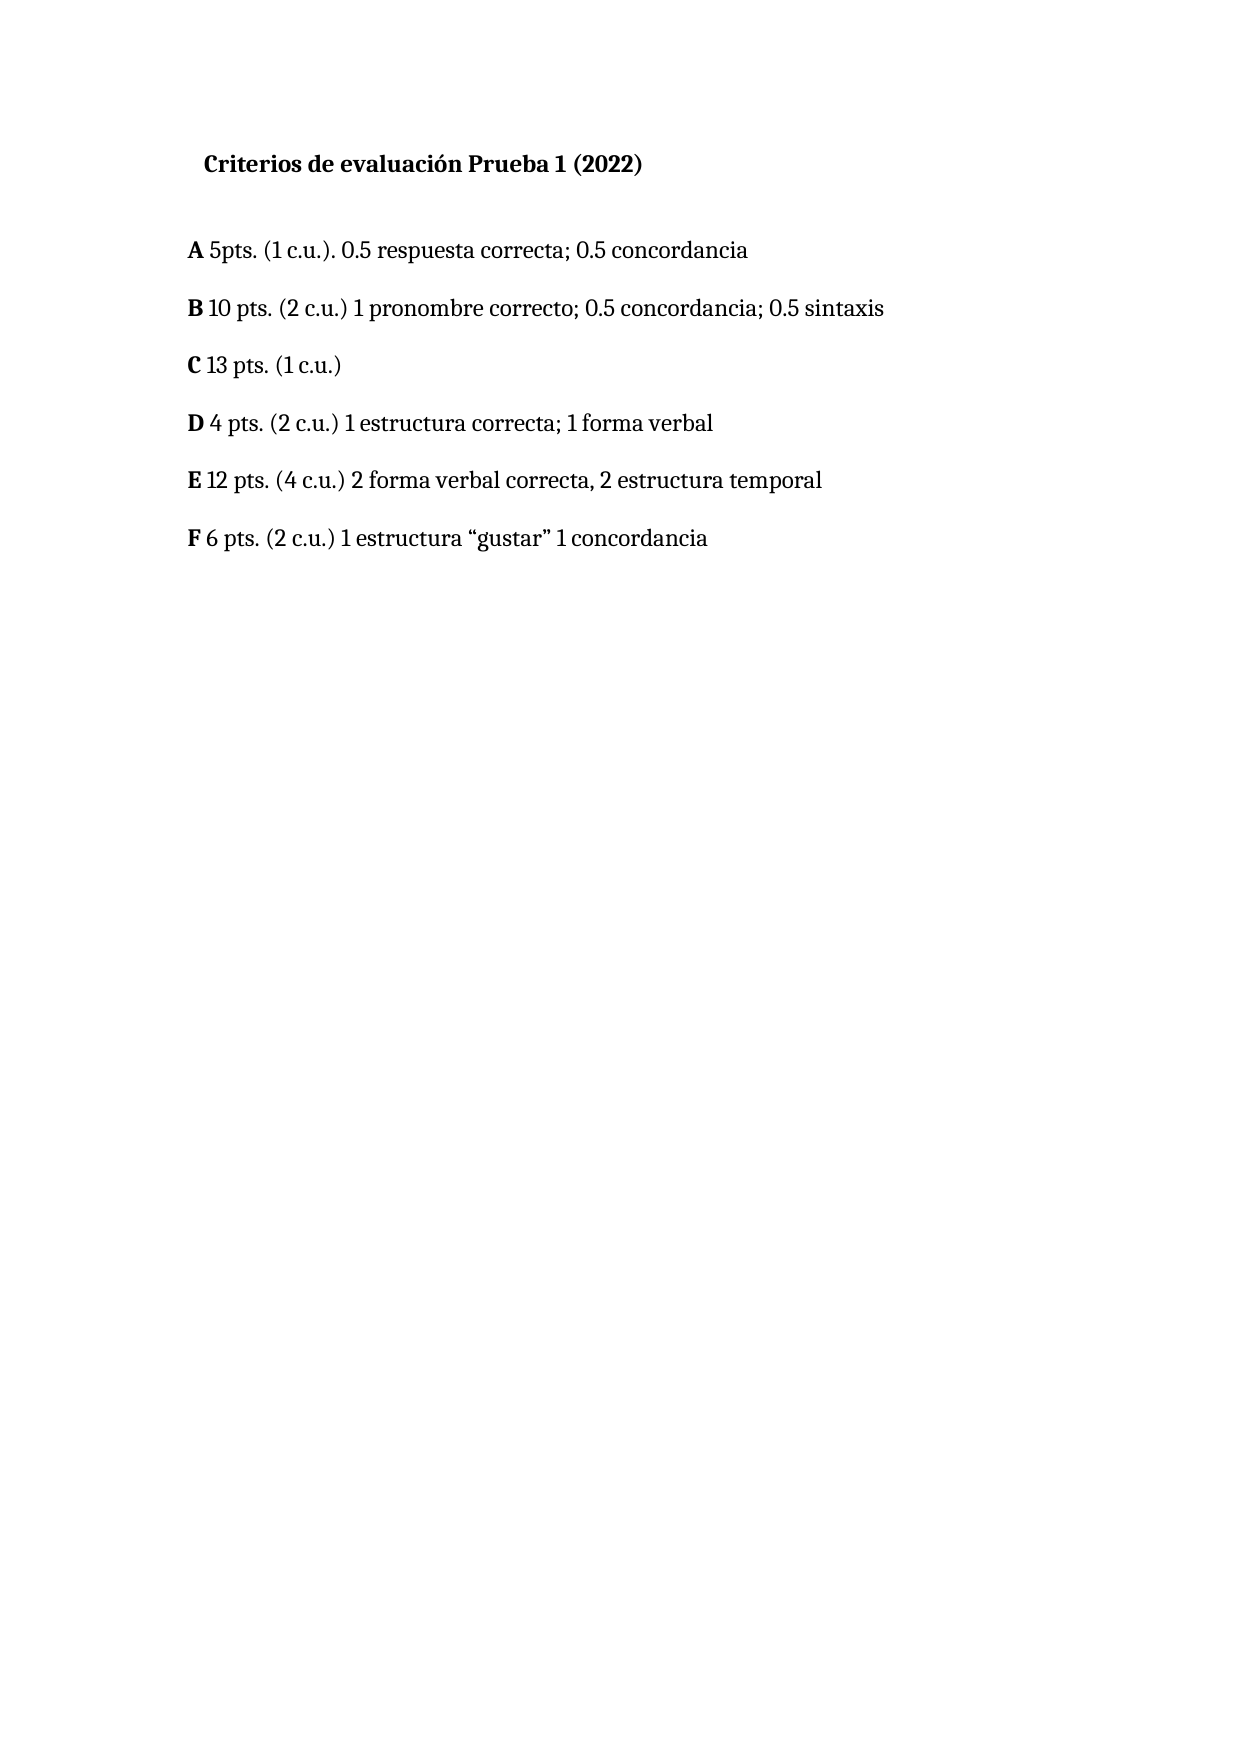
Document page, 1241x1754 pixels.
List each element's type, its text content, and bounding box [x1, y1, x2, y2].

text D 4 pts. (2 c.u.) 1 estructura correcta; 1 forma verbal [187, 409, 1053, 437]
text E 12 pts. (4 c.u.) 2 forma verbal correcta, 2 estructura temporal [187, 466, 1053, 495]
text F 6 pts. (2 c.u.) 1 estructura “gustar” 1 concordancia [187, 524, 1053, 552]
text C 13 pts. (1 c.u.) [187, 351, 1053, 380]
text A 5pts. (1 c.u.). 0.5 respuesta correcta; 0.5 concordancia [187, 236, 1053, 265]
text Criterios de evaluación Prueba 1 (2022) [187, 150, 1053, 179]
text B 10 pts. (2 c.u.) 1 pronombre correcto; 0.5 concordancia; 0.5 sintaxis [187, 294, 1053, 322]
